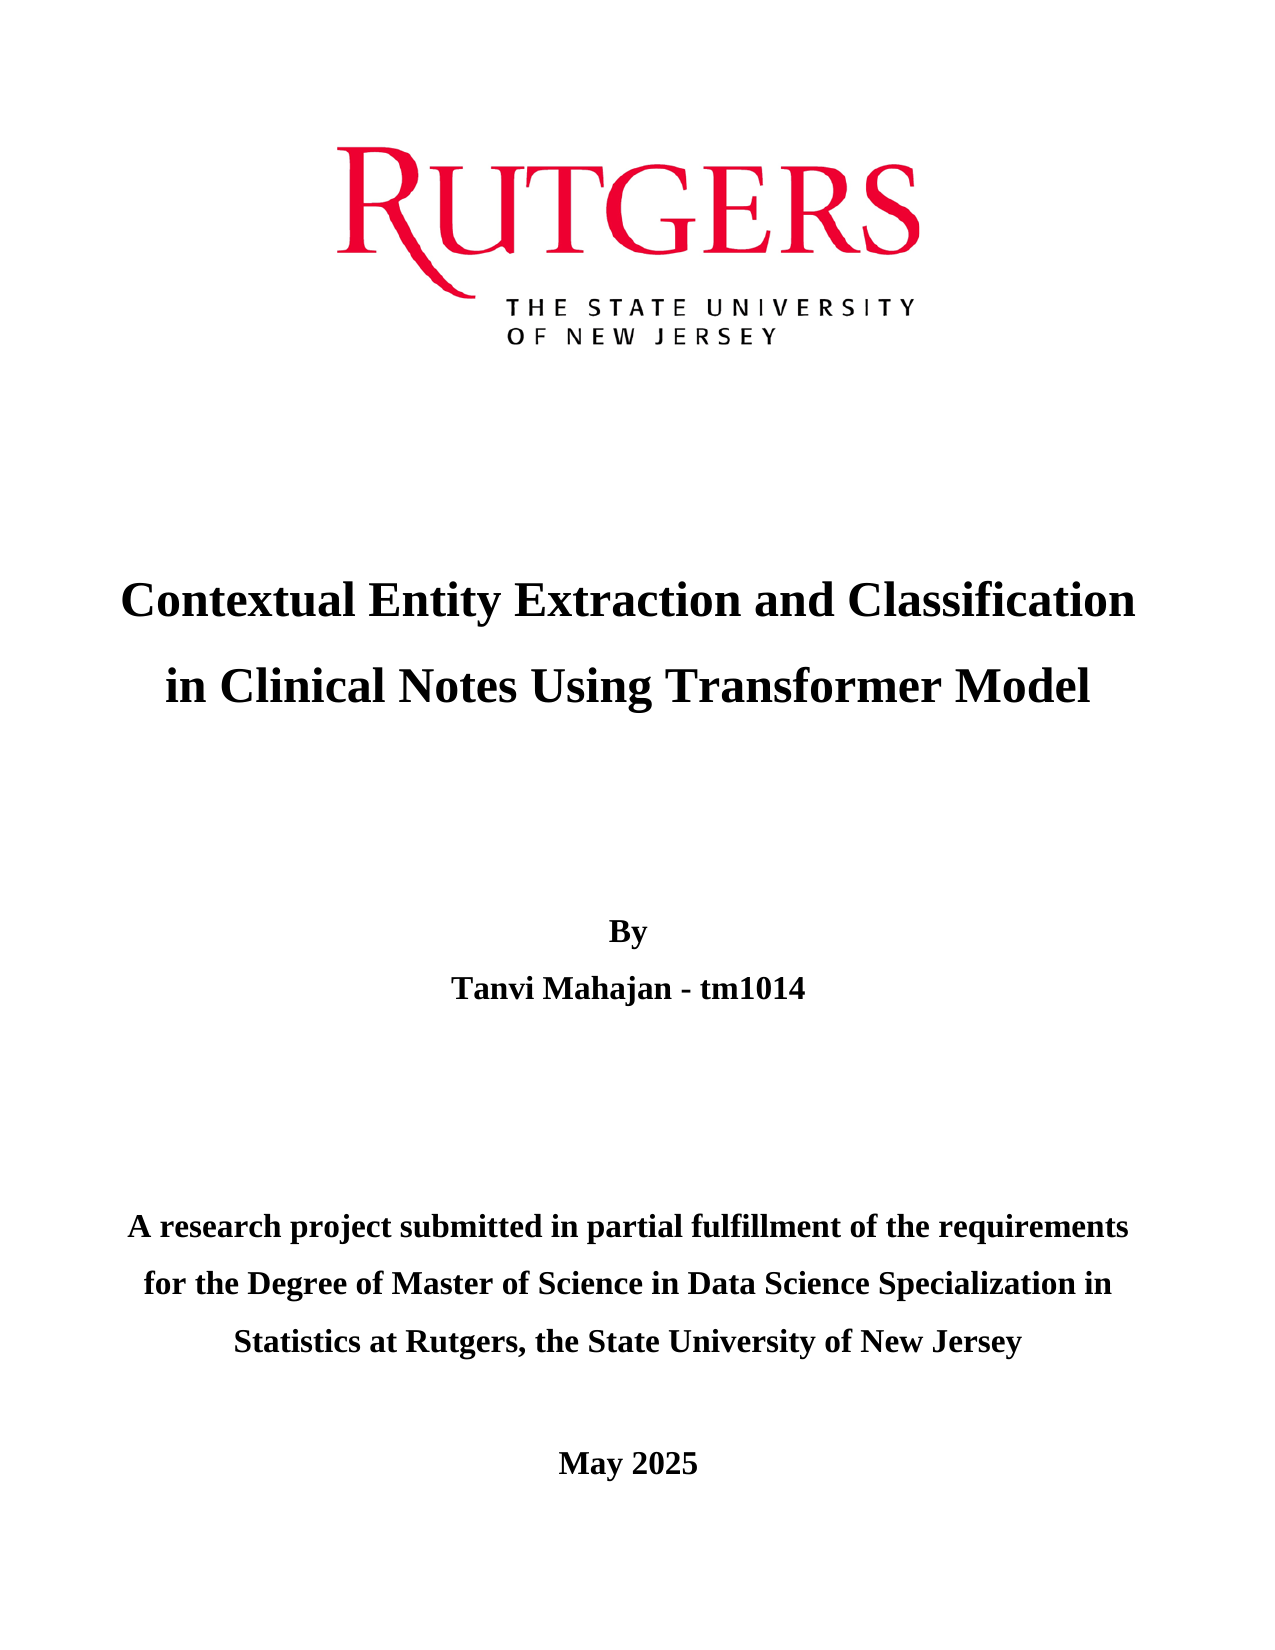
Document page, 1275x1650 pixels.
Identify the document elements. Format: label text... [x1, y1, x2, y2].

text By [103, 911, 1153, 949]
text Tanvi Mahajan - tm1014 [103, 969, 1153, 1007]
text A research project submitted in partial fulfillment of the requirements for the Degree of Master of Science in Data Science Specialization in Statistics at Rutgers, the State University of New Jersey [103, 1206, 1153, 1359]
picture [336, 145, 920, 345]
text Contextual Entity Extraction and Classification in Clinical Notes Using Transformer Model [103, 569, 1153, 713]
text May 2025 [103, 1443, 1153, 1481]
